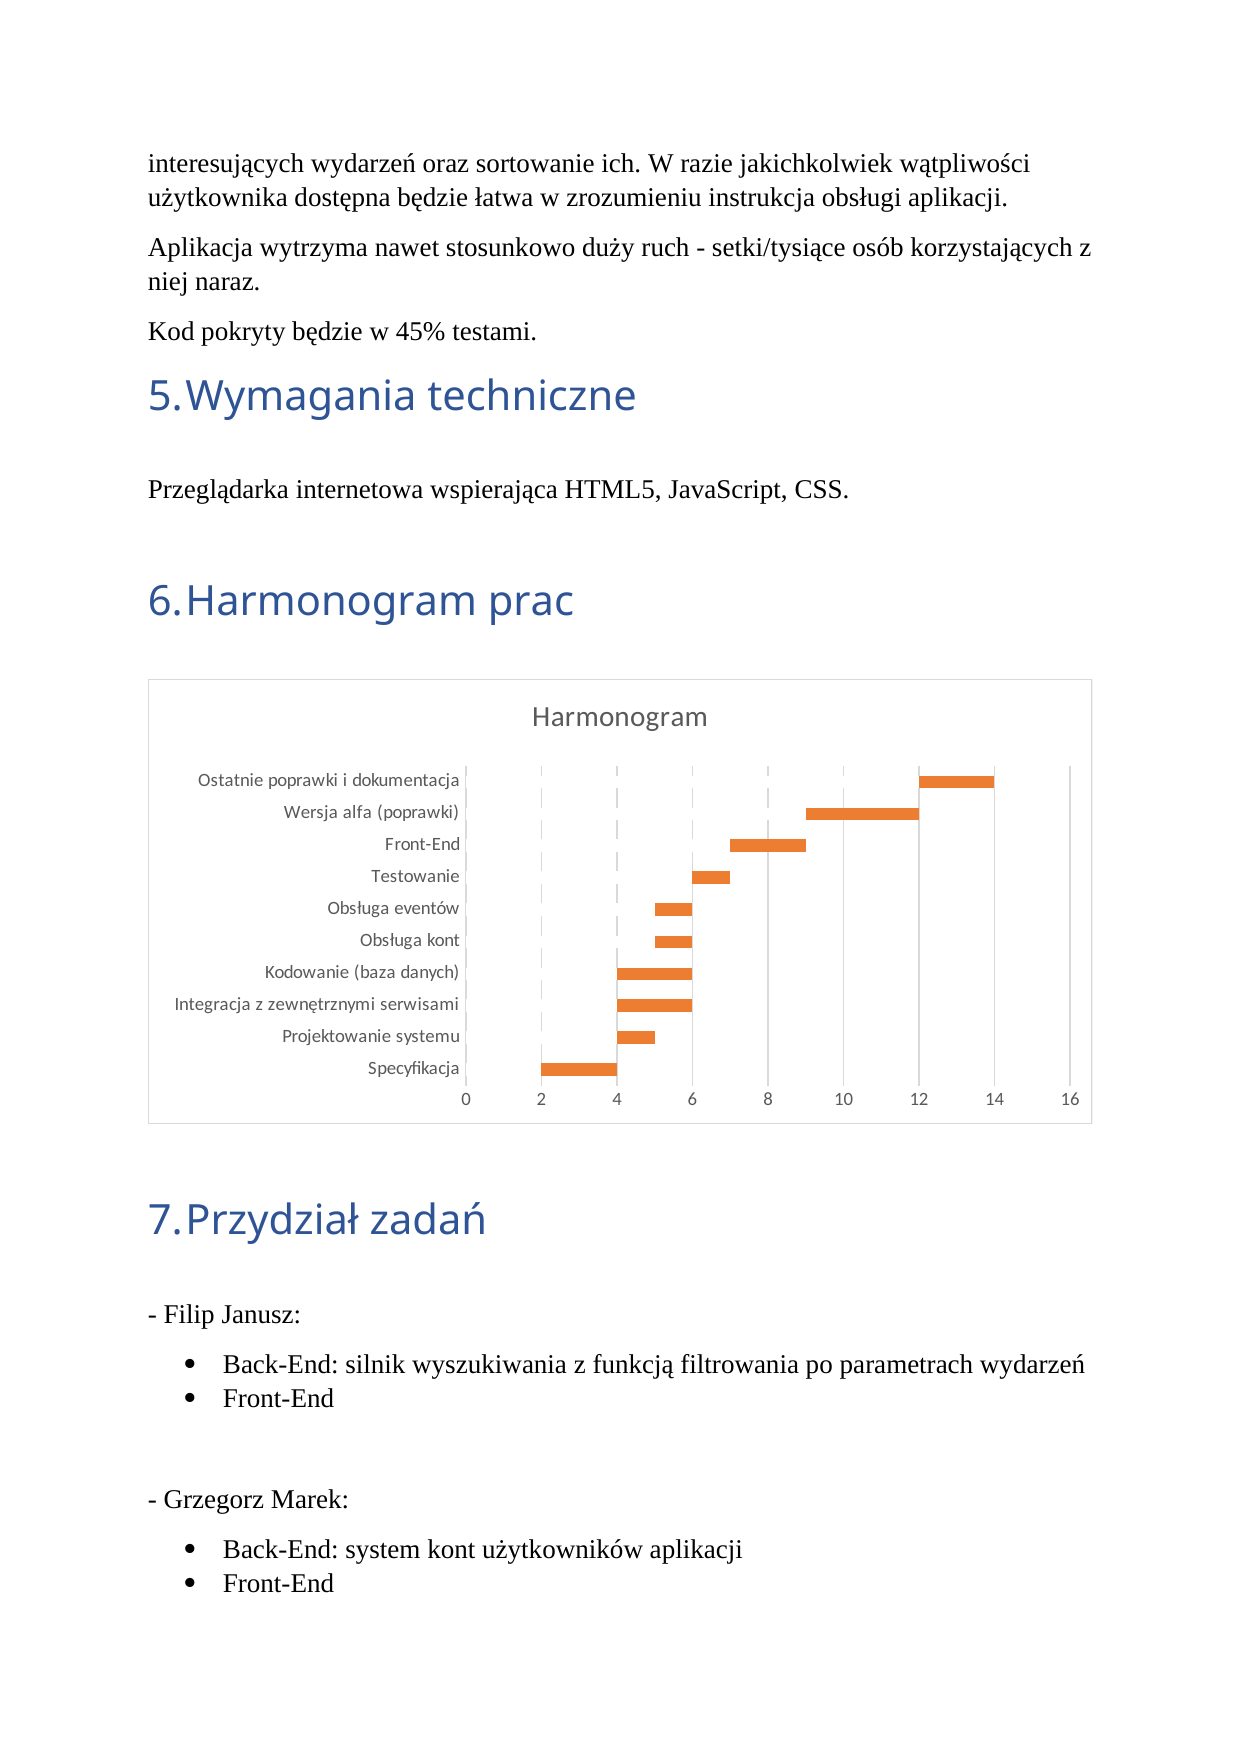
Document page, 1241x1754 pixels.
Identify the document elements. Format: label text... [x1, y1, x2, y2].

text Kod pokryty będzie w 45% testami. [148, 315, 1093, 346]
list Front-End [185, 1382, 1093, 1413]
list Back-End: system kont użytkowników aplikacji [185, 1533, 1093, 1564]
list Front-End [185, 1567, 1093, 1598]
text Przeglądarka internetowa wspierająca HTML5, JavaScript, CSS. [148, 473, 1093, 504]
list Back-End: silnik wyszukiwania z funkcją filtrowania po parametrach wydarzeń [185, 1348, 1093, 1380]
subtitle Harmonogram prac [148, 571, 1093, 627]
subtitle Wymagania techniczne [148, 365, 1093, 422]
subtitle Przydział zadań [148, 1190, 1093, 1247]
text Aplikacja wytrzyma nawet stosunkowo duży ruch - setki/tysiące osób korzystających z niej naraz. [148, 231, 1093, 296]
text - Grzegorz Marek: [148, 1483, 1093, 1514]
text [148, 148, 1093, 212]
text - Filip Janusz: [148, 1298, 1093, 1329]
